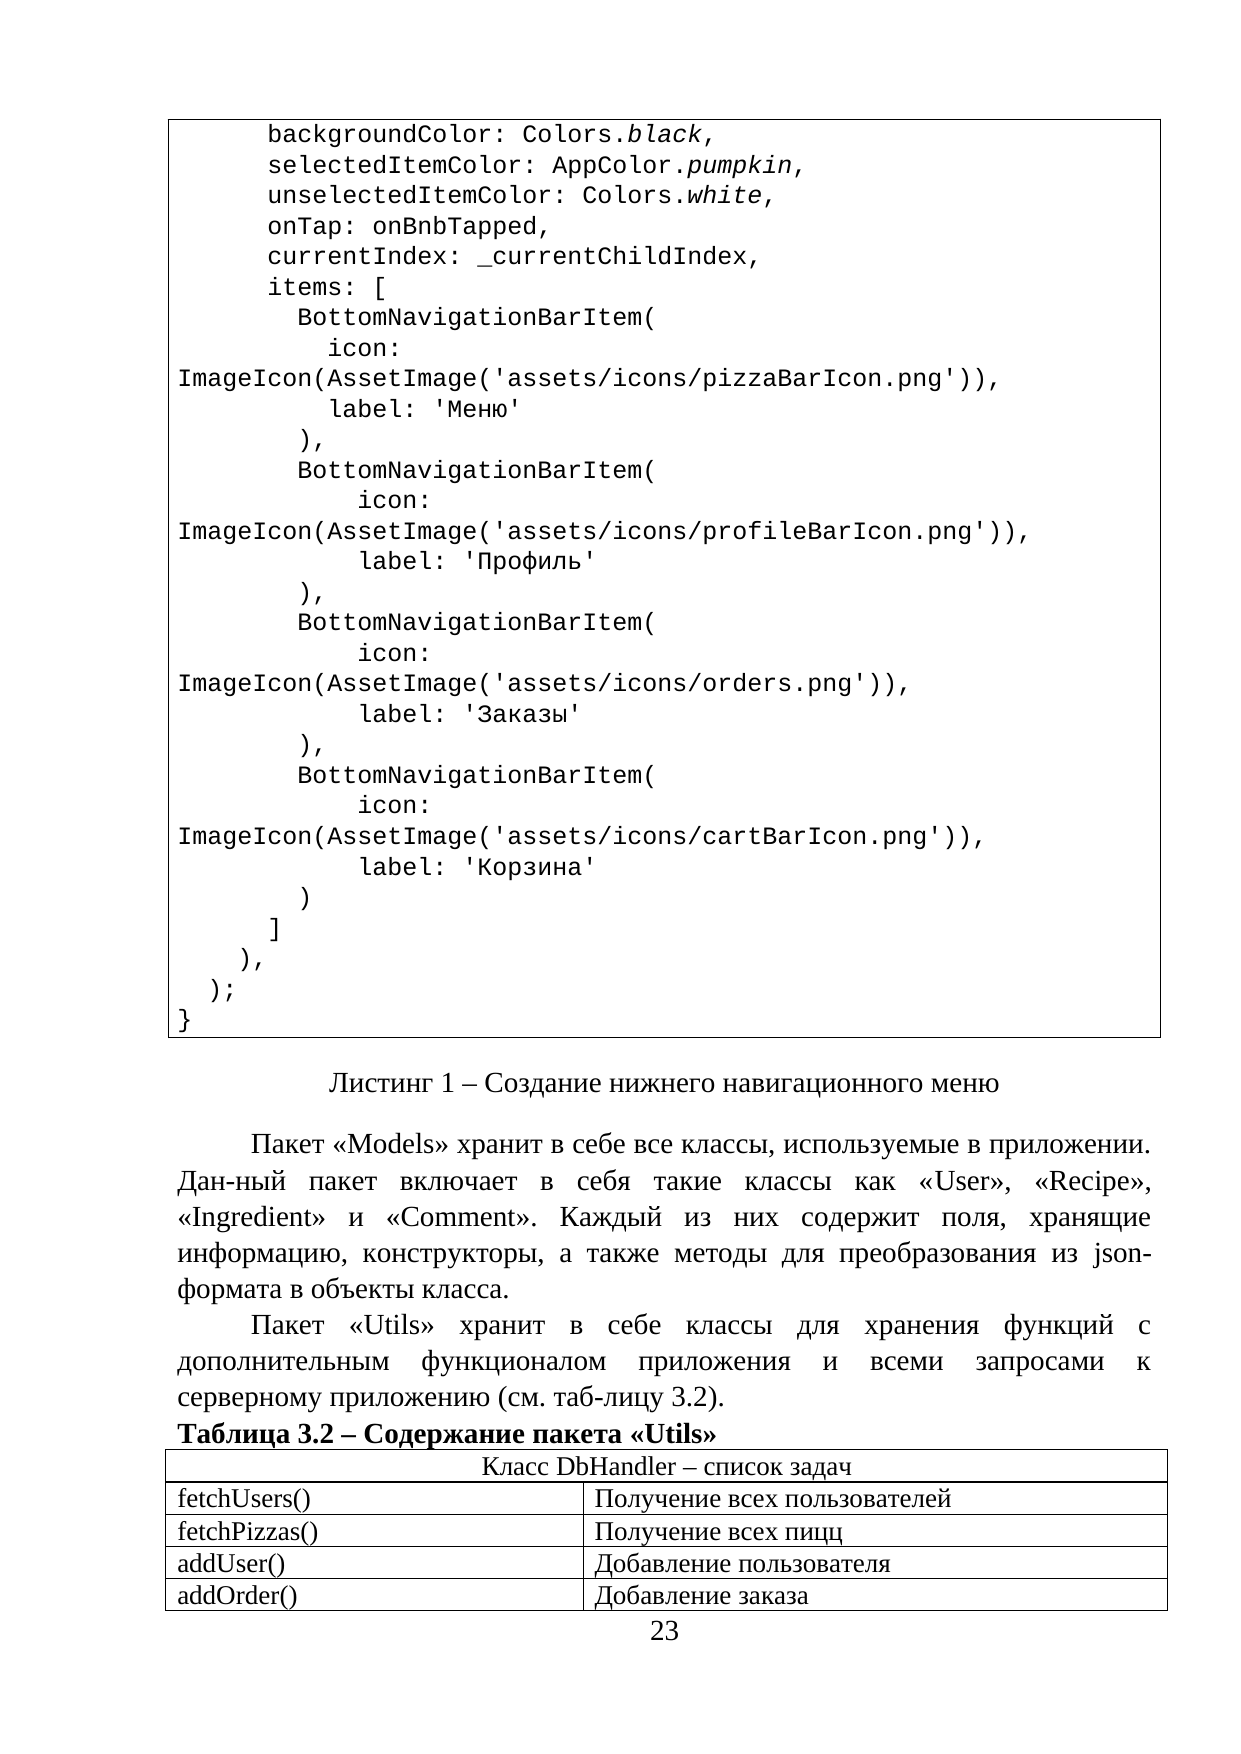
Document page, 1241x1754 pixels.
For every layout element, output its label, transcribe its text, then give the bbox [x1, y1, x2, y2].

table_cell Получение всех пицц [584, 1515, 1167, 1546]
table_cell Добавление пользователя [584, 1547, 1167, 1578]
table_cell addOrder() [166, 1579, 583, 1610]
table_cell Добавление заказа [584, 1579, 1167, 1610]
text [169, 120, 1160, 1037]
table_cell addUser() [166, 1547, 583, 1578]
text Листинг 1 – Создание нижнего навигационного меню [177, 1065, 1152, 1099]
table_cell fetchPizzas() [166, 1515, 583, 1546]
text Пакет «Models» хранит в себе все классы, используемые в приложении. Дан-ный пакет включает в себя такие классы как «User», «Recipe», «Ingredient» и «Comment». Каждый из них содержит поля, хранящие информацию, конструкторы, а также методы для преобразования из json-формата в объекты класса. [177, 1127, 1152, 1305]
table_cell Получение всех пользователей [584, 1483, 1167, 1514]
text Пакет «Utils» хранит в себе классы для хранения функций с дополнительным функционалом приложения и всеми запросами к серверному приложению (см. таб-лицу 3.2). [177, 1307, 1152, 1413]
table_header Класс DbHandler – список задач [166, 1450, 1167, 1481]
table_cell fetchUsers() [166, 1483, 583, 1514]
text Таблица 3.2 – Содержание пакета «Utils» [177, 1416, 1152, 1449]
